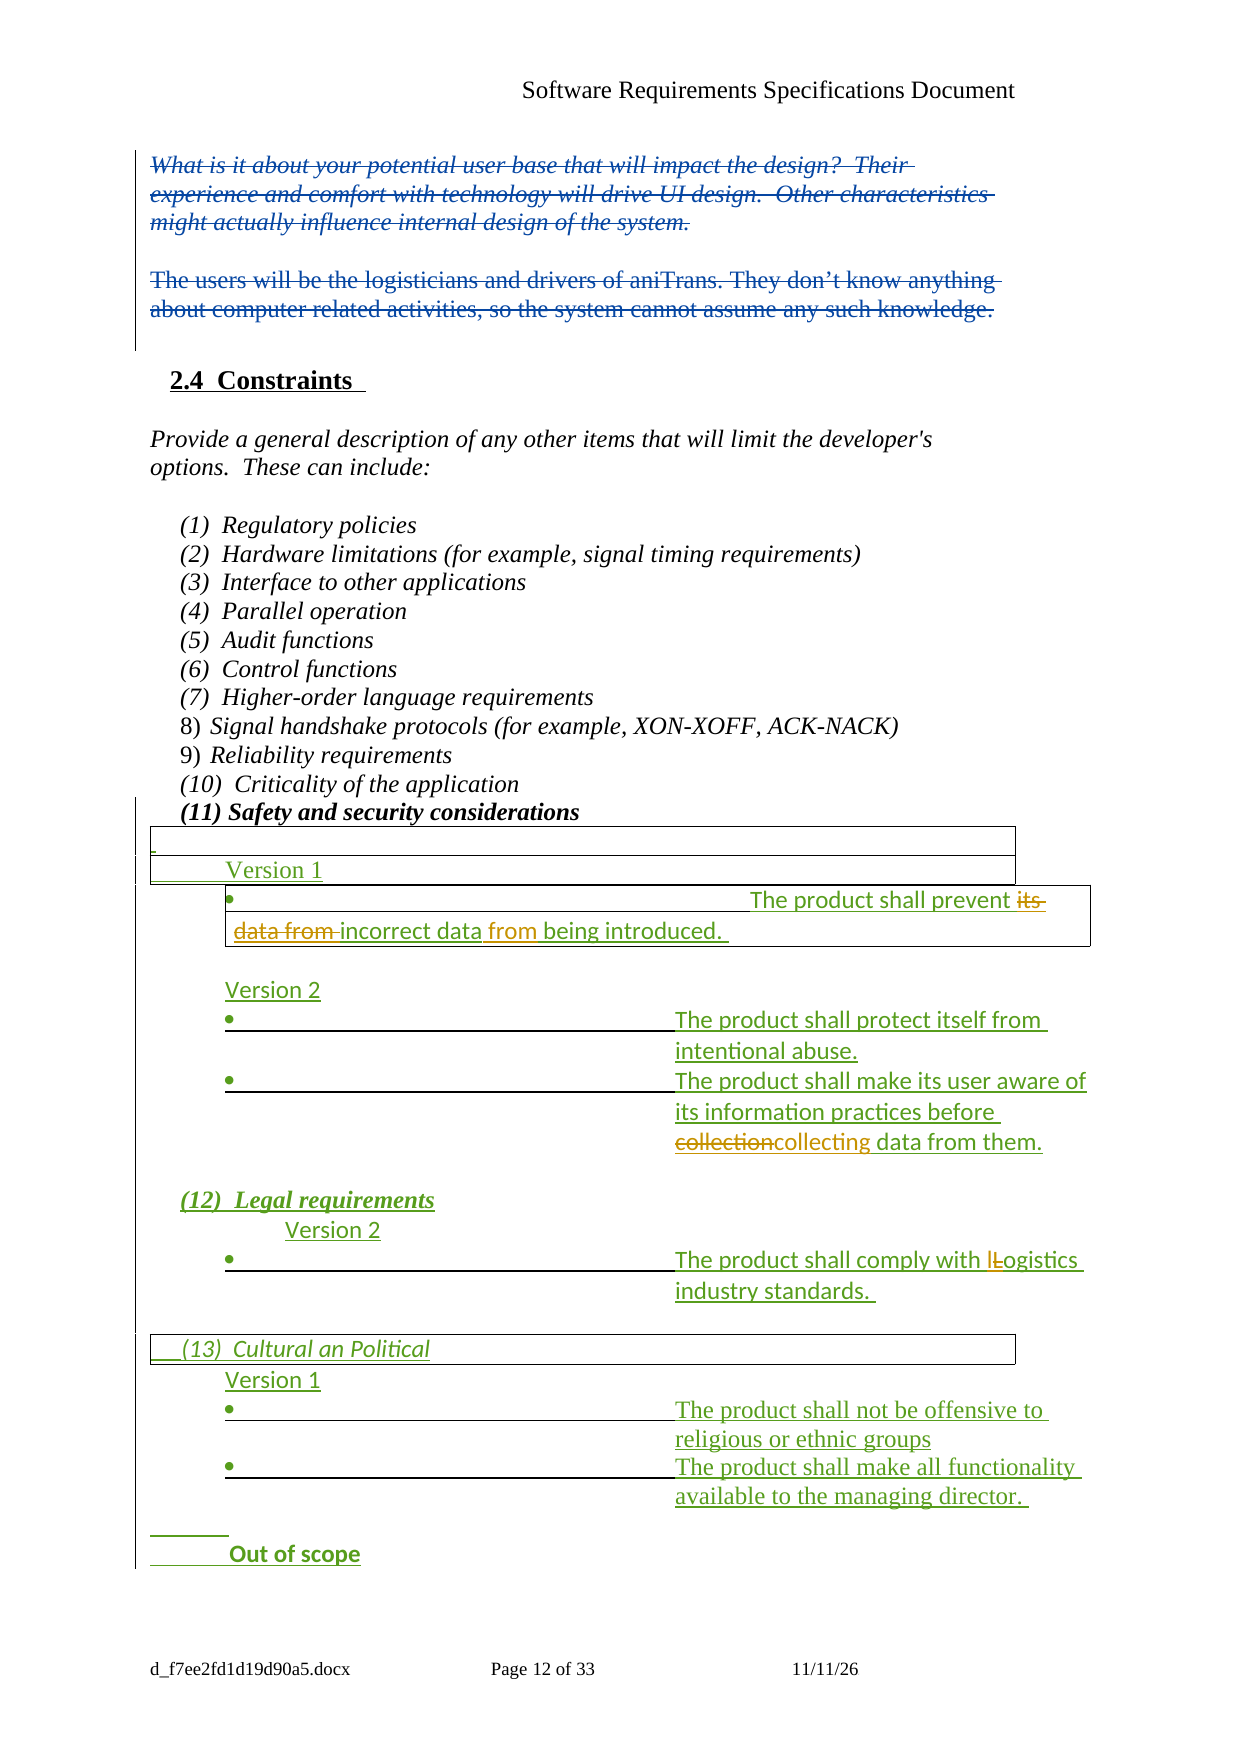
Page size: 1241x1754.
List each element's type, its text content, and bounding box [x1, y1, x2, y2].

text (2) Hardware limitations (for example, signal timing requirements) [180, 539, 1015, 567]
text (5) Audit functions [180, 625, 1015, 654]
subtitle 2.4 Constraints [169, 364, 1015, 395]
text (11) Safety and security considerations [180, 797, 1015, 826]
text (3) Interface to other applications [180, 567, 1015, 596]
text (4) Parallel operation [180, 596, 1015, 625]
list Signal handshake protocols (for example, XON-XOFF, ACK-NACK) [180, 711, 1015, 740]
list Reliability requirements [180, 740, 1015, 769]
text (1) Regulatory policies [180, 510, 1015, 539]
text (6) Control functions [180, 654, 1015, 682]
text Provide a general description of any other items that will limit the developer's options. These can include: [150, 424, 1015, 481]
text (7) Higher-order language requirements [180, 682, 1015, 711]
text (10) Criticality of the application [180, 769, 1015, 797]
